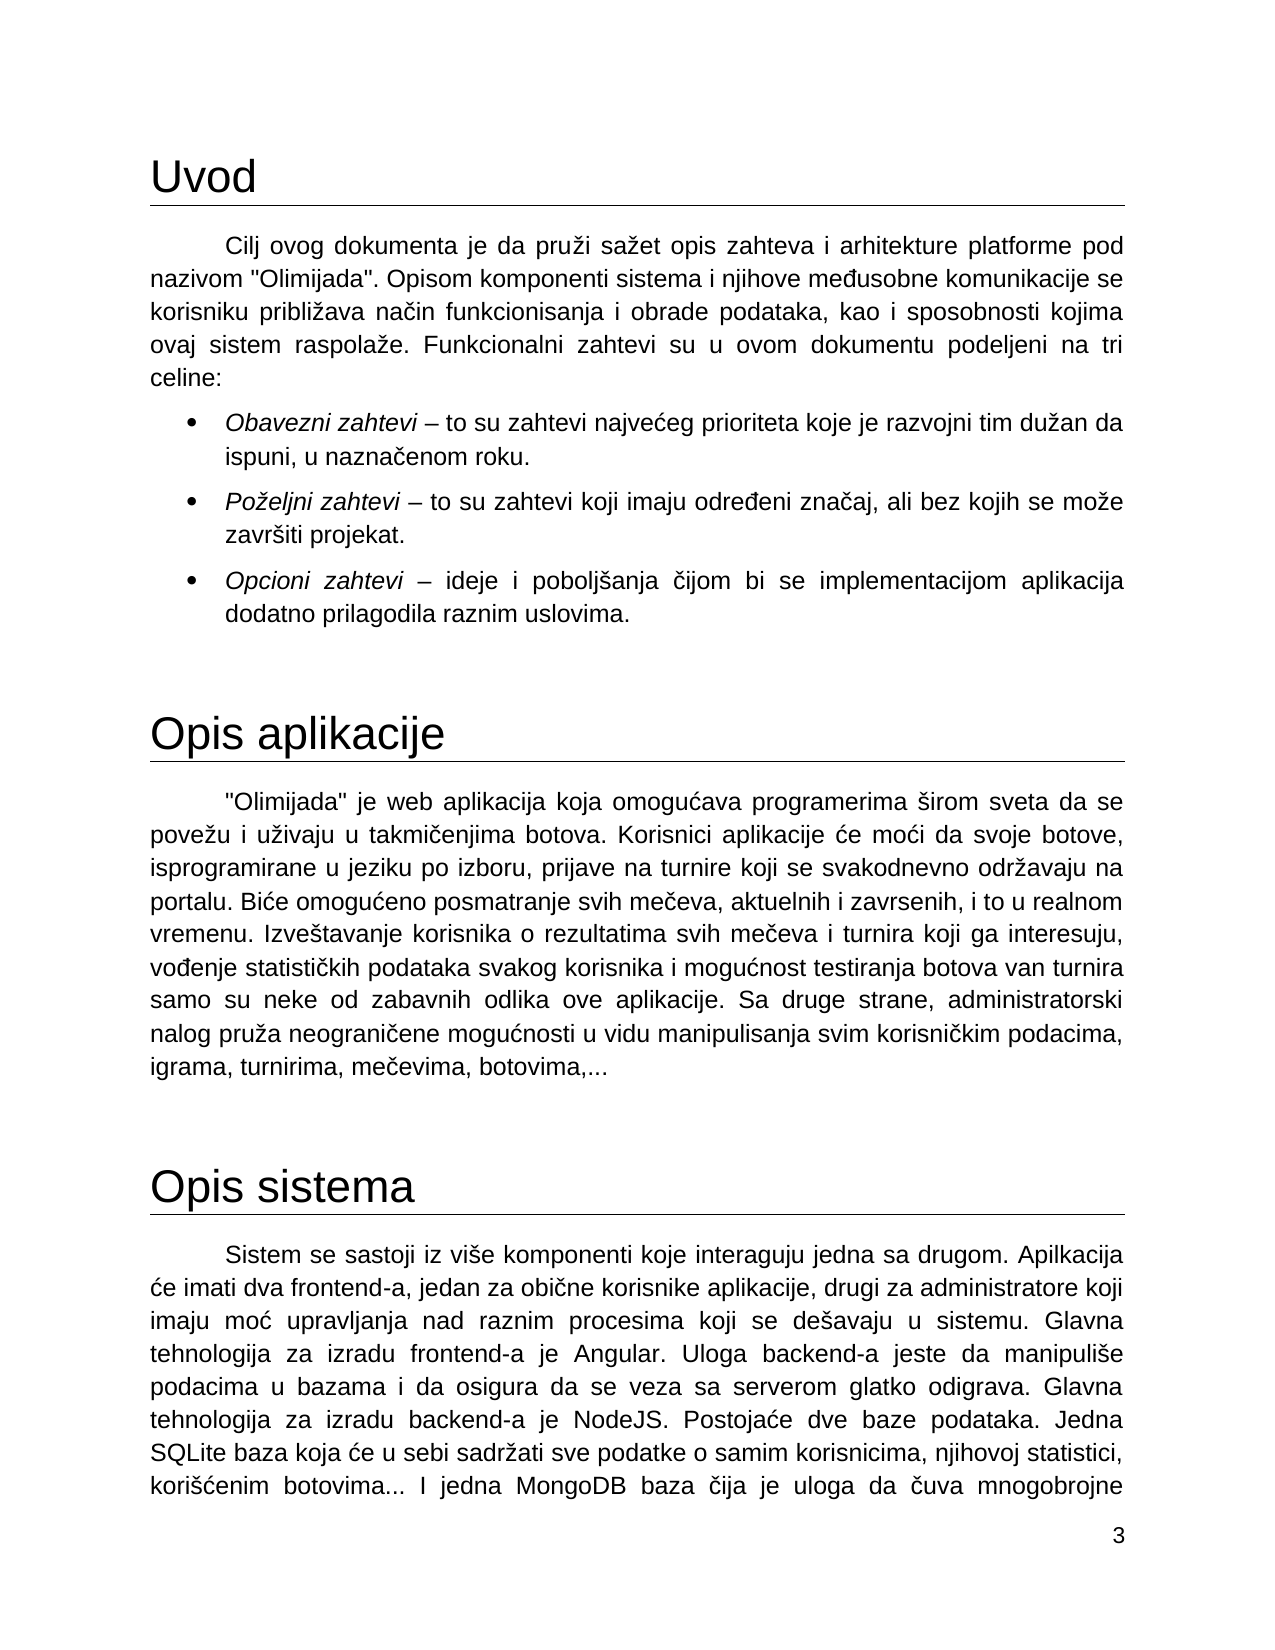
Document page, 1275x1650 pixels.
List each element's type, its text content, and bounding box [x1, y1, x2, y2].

list Obavezni zahtevi – to su zahtevi najvećeg prioriteta koje je razvojni tim dužan da ispuni, u naznačenom roku. [187, 408, 1125, 470]
text "Olimijada" je web aplikacija koja omogućava programerima širom sveta da se povežu i uživaju u takmičenjima botova. Korisnici aplikacije će moći da svoje botove, isprogramirane u jeziku po izboru, prijave na turnire koji se svakodnevno održavaju na portalu. Biće omogućeno posmatranje svih mečeva, aktuelnih i zavrsenih, i to u realnom vremenu. Izveštavanje korisnika o rezultatima svih mečeva i turnira koji ga interesuju, vođenje statističkih podataka svakog korisnika i mogućnost testiranja botova van turnira samo su neke od zabavnih odlika ove aplikacije. Sa druge strane, administratorski nalog pruža neograničene mogućnosti u vidu manipulisanja svim korisničkim podacima, igrama, turnirima, mečevima, botovima,... [150, 787, 1125, 1080]
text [150, 1240, 1125, 1500]
text Opis sistema [150, 1159, 1125, 1214]
list Poželjni zahtevi – to su zahtevi koji imaju određeni značaj, ali bez kojih se može završiti projekat. [187, 487, 1125, 549]
text Opis aplikacije [150, 707, 1125, 761]
list Opcioni zahtevi – ideje i poboljšanja čijom bi se implementacijom aplikacija dodatno prilagodila raznim uslovima. [187, 566, 1125, 628]
text Cilj ovog dokumenta je da pruži sažet opis zahteva i arhitekture platforme pod nazivom "Olimijada". Opisom komponenti sistema i njihove međusobne komunikacije se korisniku približava način funkcionisanja i obrade podataka, kao i sposobnosti kojima ovaj sistem raspolaže. Funkcionalni zahtevi su u ovom dokumentu podeljeni na tri celine: [150, 231, 1125, 392]
text Uvod [150, 150, 1125, 205]
